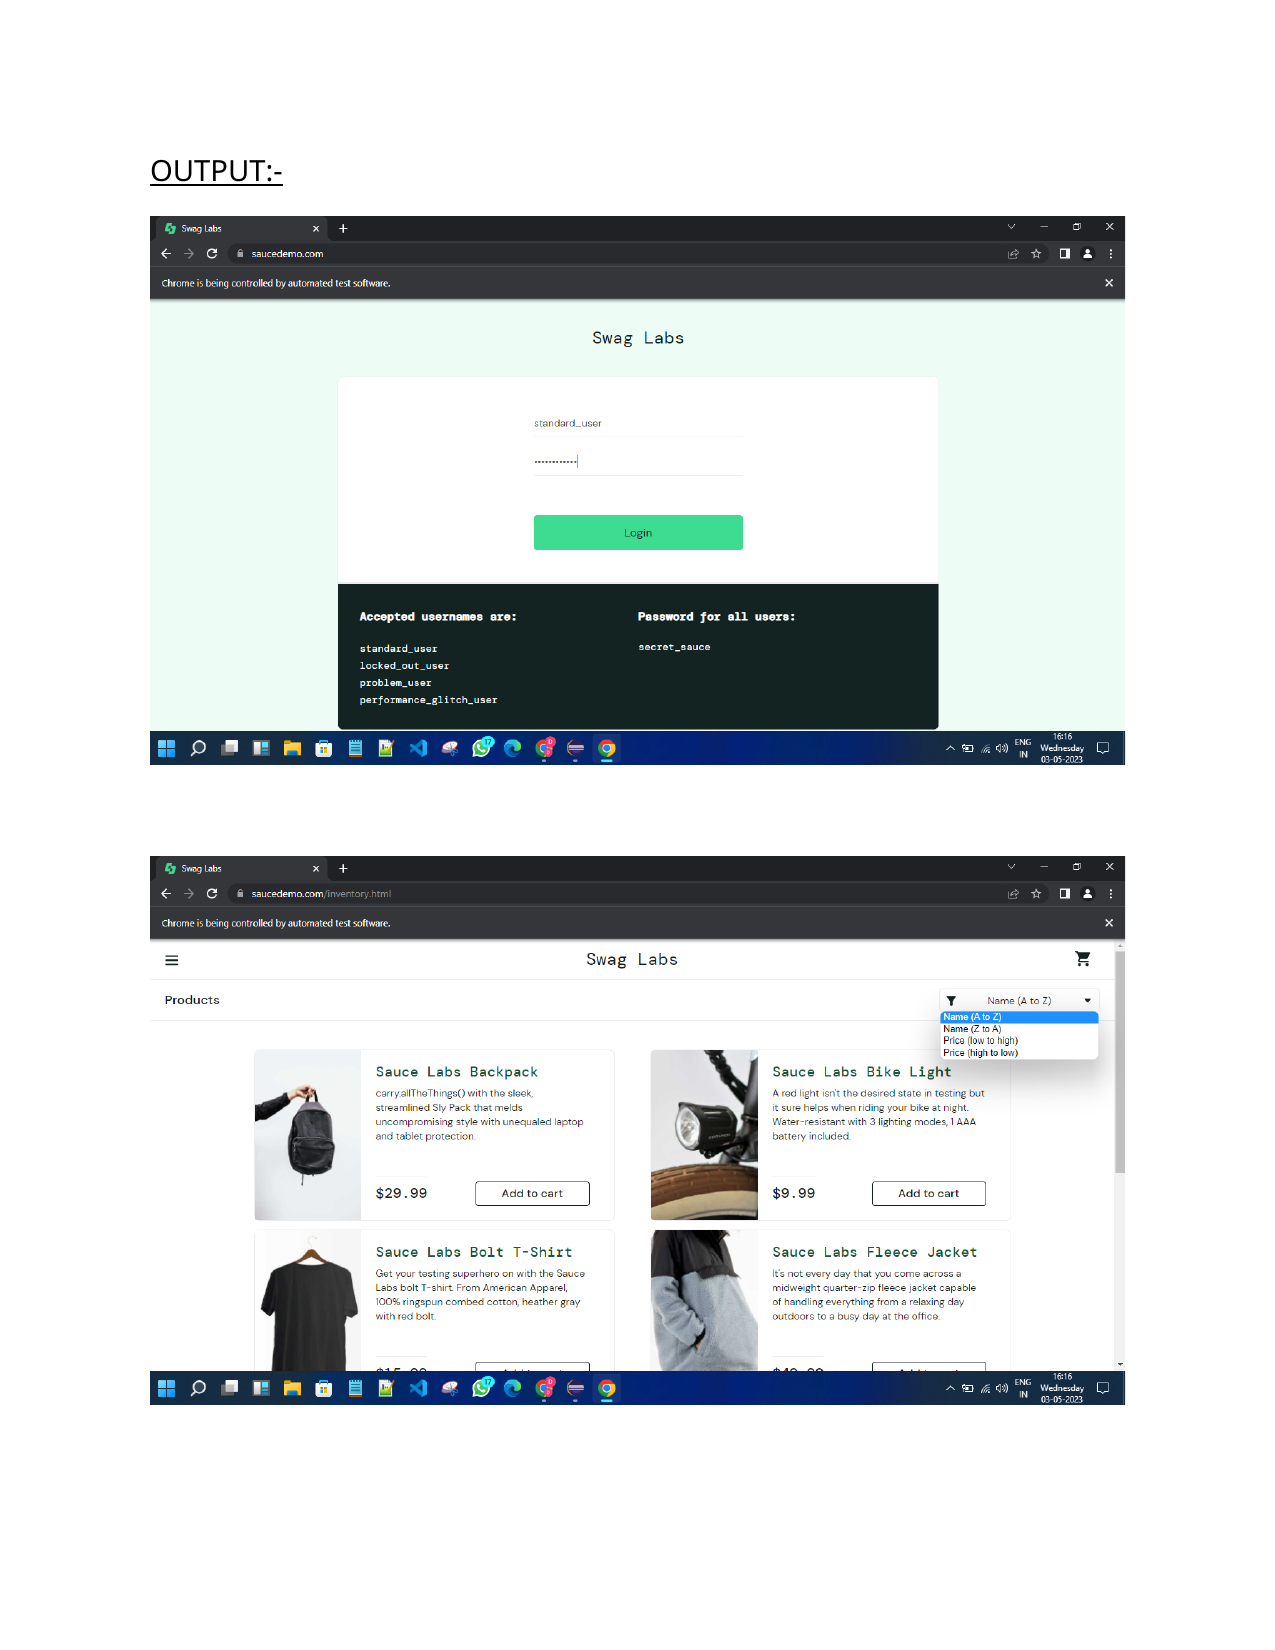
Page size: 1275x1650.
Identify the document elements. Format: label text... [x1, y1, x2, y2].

text OUTPUT:- [150, 150, 1125, 190]
picture [150, 216, 1125, 765]
picture [150, 856, 1125, 1405]
